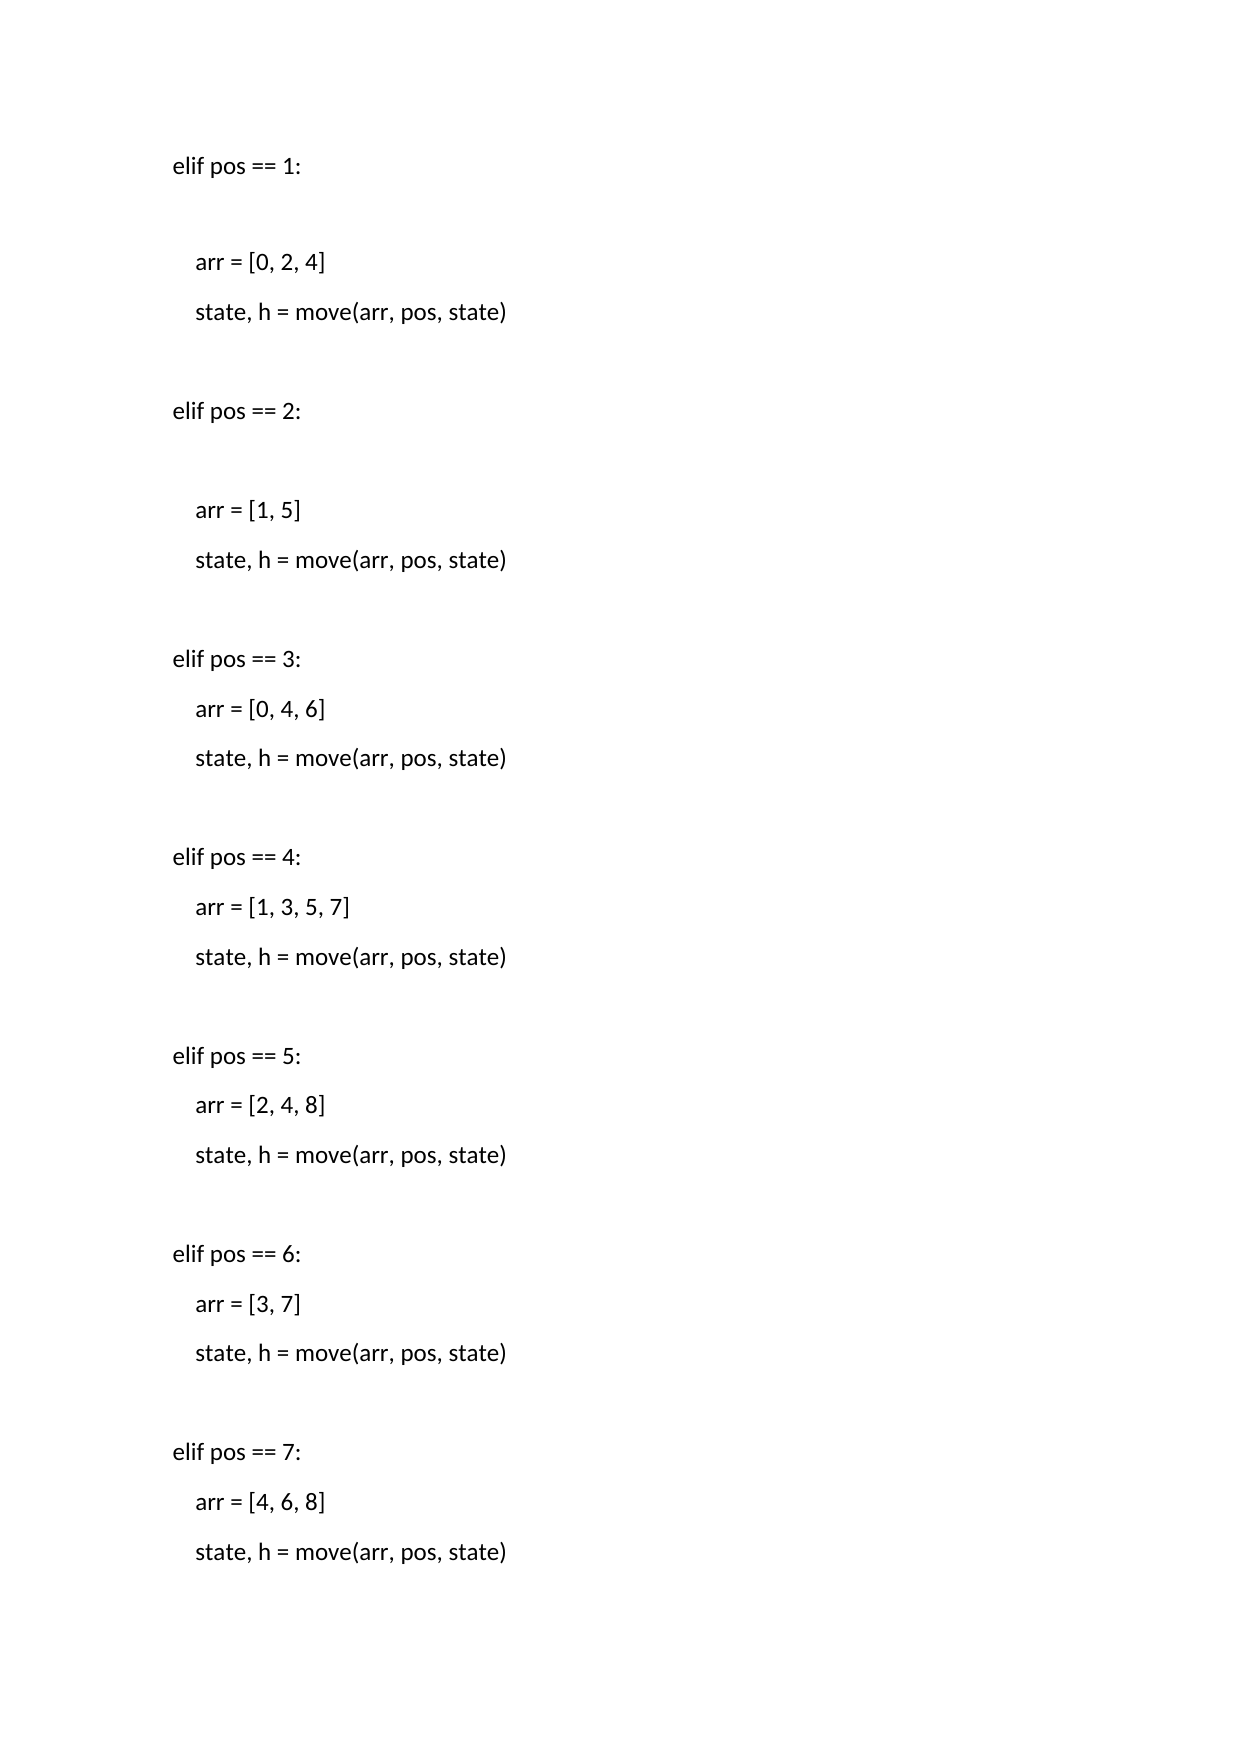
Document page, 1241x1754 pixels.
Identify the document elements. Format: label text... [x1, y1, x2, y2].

text arr = [3, 7] [150, 1288, 1090, 1318]
text arr = [1, 3, 5, 7] [150, 891, 1090, 922]
text elif pos == 1: [150, 150, 1090, 181]
text state, h = move(arr, pos, state) [150, 1139, 1090, 1169]
text elif pos == 7: [150, 1436, 1090, 1467]
text arr = [1, 5] [150, 494, 1090, 525]
text state, h = move(arr, pos, state) [150, 296, 1090, 327]
text arr = [2, 4, 8] [150, 1089, 1090, 1120]
text elif pos == 5: [150, 1040, 1090, 1070]
text state, h = move(arr, pos, state) [150, 1337, 1090, 1368]
text elif pos == 2: [150, 395, 1090, 426]
text state, h = move(arr, pos, state) [150, 742, 1090, 773]
text elif pos == 3: [150, 643, 1090, 674]
text arr = [4, 6, 8] [150, 1486, 1090, 1517]
text state, h = move(arr, pos, state) [150, 1536, 1090, 1566]
text elif pos == 4: [150, 841, 1090, 872]
text arr = [0, 4, 6] [150, 693, 1090, 723]
text state, h = move(arr, pos, state) [150, 544, 1090, 574]
text elif pos == 6: [150, 1238, 1090, 1269]
text state, h = move(arr, pos, state) [150, 941, 1090, 971]
text arr = [0, 2, 4] [150, 246, 1090, 277]
